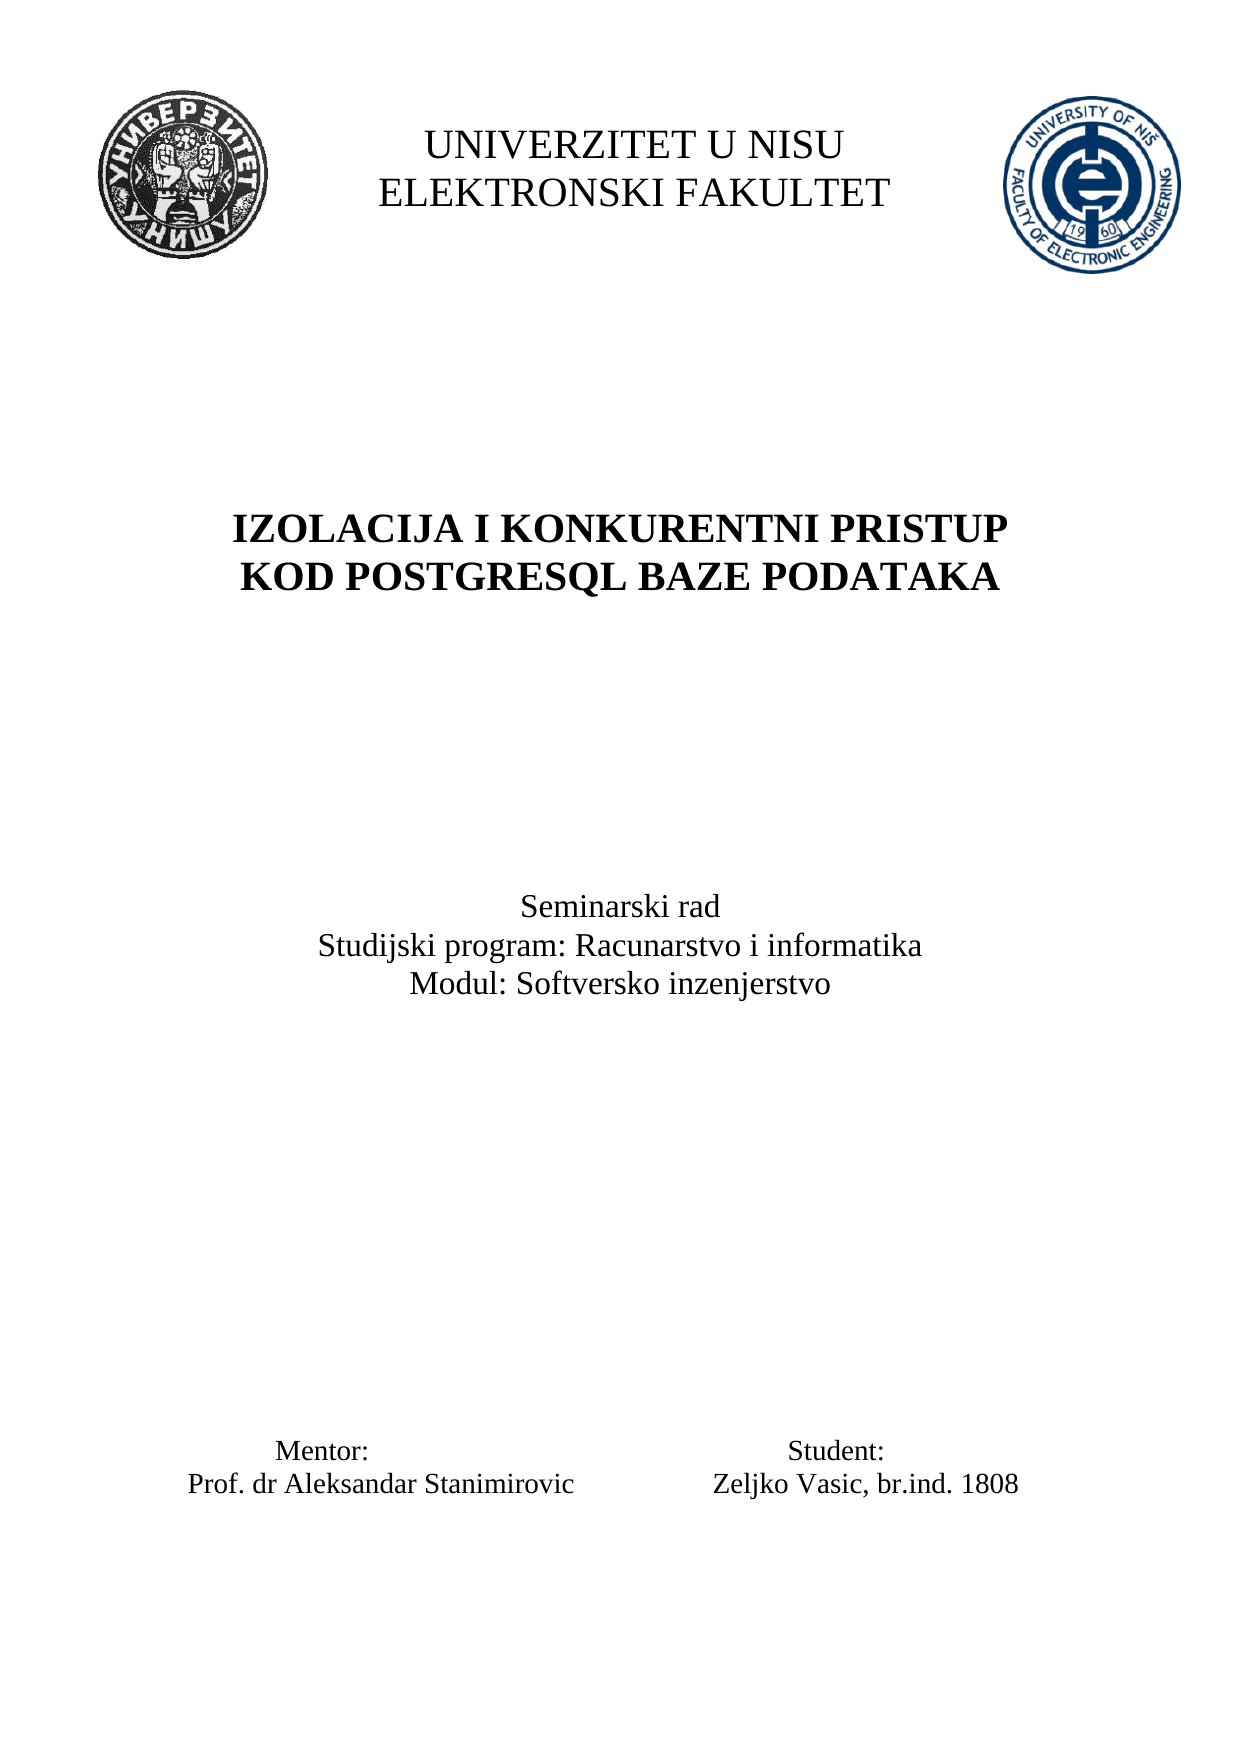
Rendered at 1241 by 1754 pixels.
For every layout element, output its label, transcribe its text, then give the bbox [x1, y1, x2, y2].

text Prof. dr Aleksandar Stanimirovic Zeljko Vasic, br.ind. 1808 [187, 1466, 1053, 1500]
text ELEKTRONSKI FAKULTET [271, 168, 998, 216]
text IZOLACIJA I KONKURENTNI PRISTUP KOD POSTGRESQL BAZE PODATAKA [187, 503, 1053, 599]
picture [94, 86, 271, 262]
text Studijski program: Racunarstvo i informatika [187, 925, 1053, 963]
text Modul: Softversko inzenjerstvo [187, 963, 1053, 1002]
picture [998, 91, 1185, 278]
text Mentor: Student: [231, 1433, 1053, 1466]
text Seminarski rad [187, 887, 1053, 925]
text UNIVERZITET U NISU [271, 120, 998, 168]
